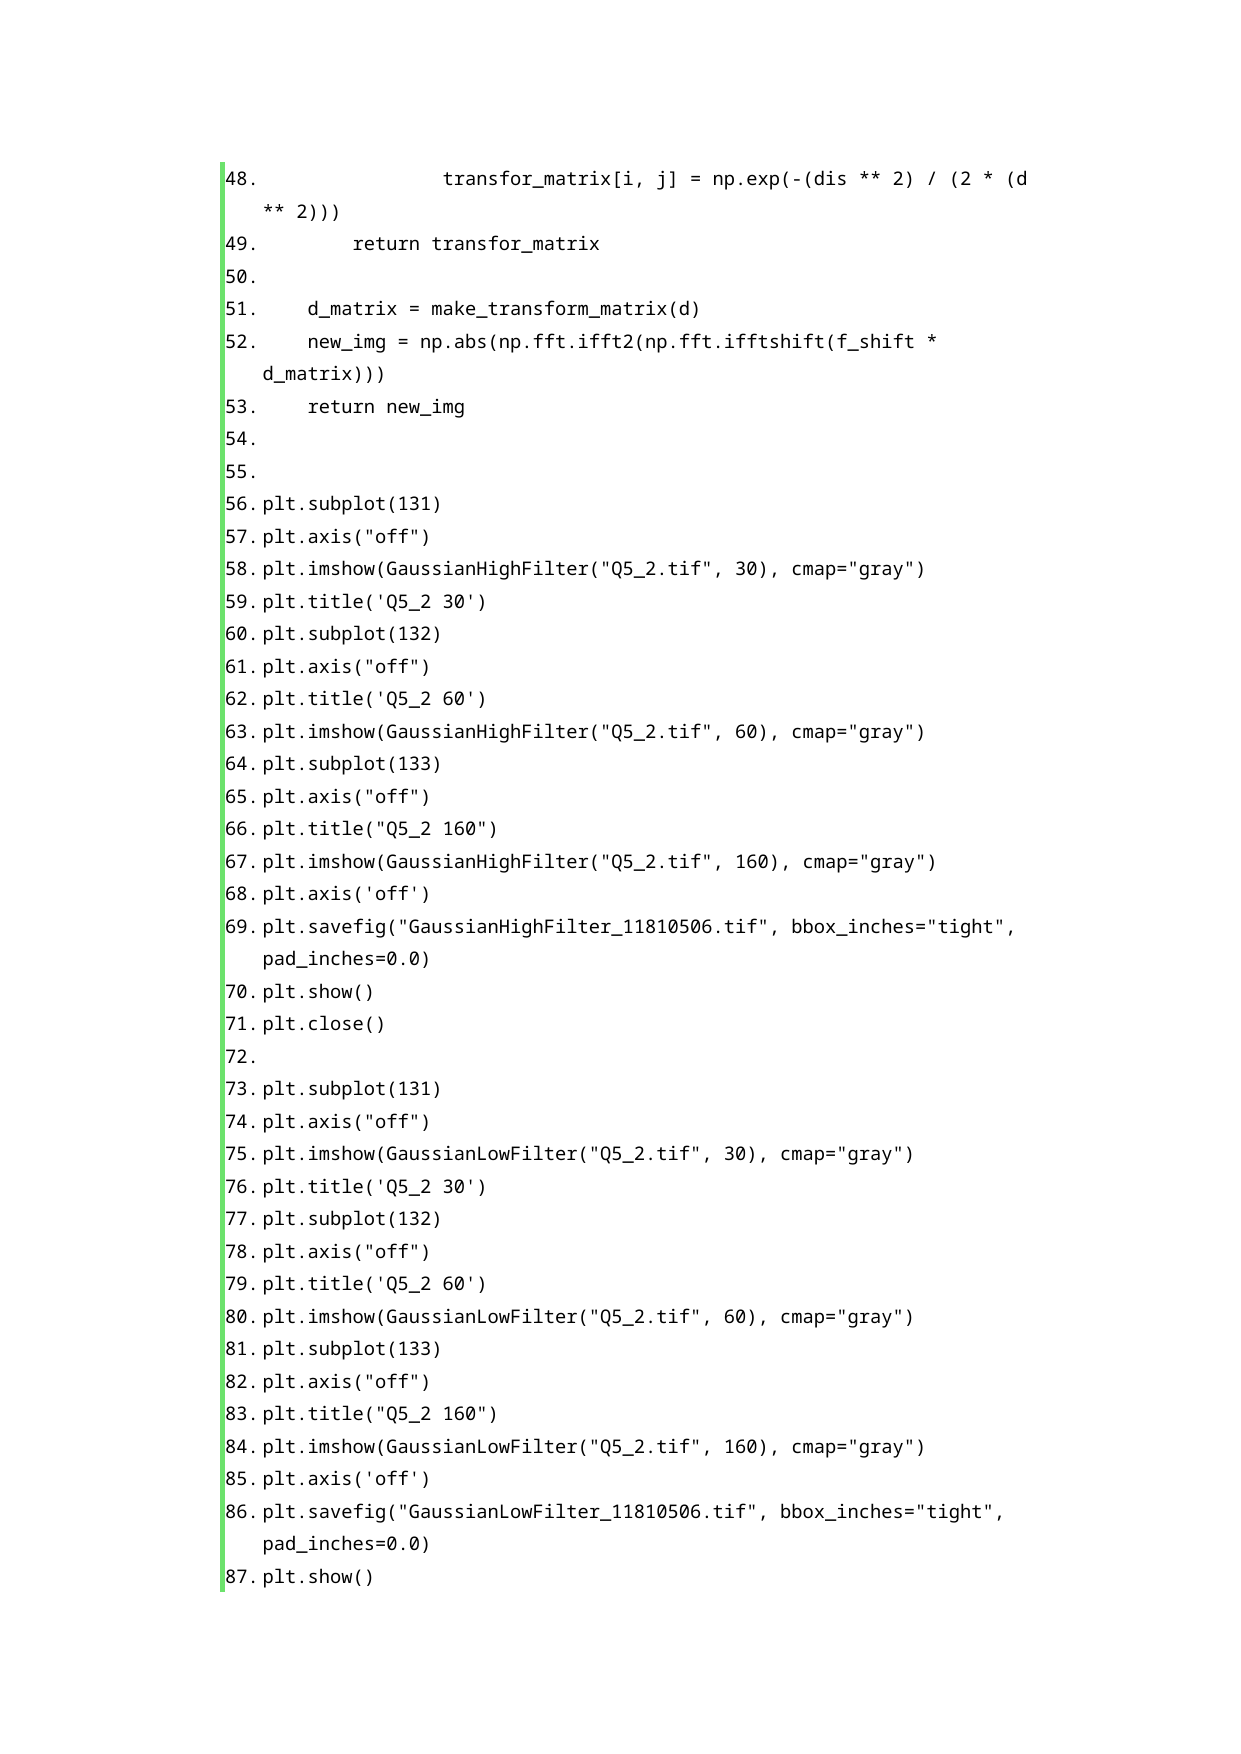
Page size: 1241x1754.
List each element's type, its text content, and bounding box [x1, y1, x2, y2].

list plt.subplot(132) [225, 617, 1053, 649]
list new_img = np.abs(np.fft.ifft2(np.fft.ifftshift(f_shift * d_matrix))) [225, 324, 1053, 389]
list plt.title("Q5_2 160") [225, 812, 1053, 844]
list plt.axis("off") [225, 779, 1053, 812]
list plt.axis("off") [225, 1364, 1053, 1397]
list plt.subplot(132) [225, 1202, 1053, 1234]
list plt.show() [225, 974, 1053, 1007]
list plt.savefig("GaussianLowFilter_11810506.tif", bbox_inches="tight", pad_inches=0.0) [225, 1494, 1053, 1559]
list return new_img [225, 389, 1053, 422]
list plt.axis("off") [225, 1104, 1053, 1137]
list d_matrix = make_transform_matrix(d) [225, 292, 1053, 324]
list plt.close() [225, 1007, 1053, 1039]
list plt.imshow(GaussianHighFilter("Q5_2.tif", 160), cmap="gray") [225, 844, 1053, 877]
list plt.imshow(GaussianHighFilter("Q5_2.tif", 30), cmap="gray") [225, 552, 1053, 584]
list plt.subplot(133) [225, 1332, 1053, 1364]
list plt.axis('off') [225, 1462, 1053, 1494]
list plt.title('Q5_2 30') [225, 584, 1053, 617]
list plt.subplot(133) [225, 747, 1053, 779]
list plt.axis('off') [225, 877, 1053, 909]
list plt.subplot(131) [225, 1072, 1053, 1104]
list transfor_matrix[i, j] = np.exp(-(dis ** 2) / (2 * (d ** 2))) [225, 162, 1053, 227]
list plt.imshow(GaussianLowFilter("Q5_2.tif", 60), cmap="gray") [225, 1299, 1053, 1332]
list plt.show() [225, 1559, 1053, 1592]
list plt.title('Q5_2 30') [225, 1169, 1053, 1202]
list plt.imshow(GaussianLowFilter("Q5_2.tif", 30), cmap="gray") [225, 1137, 1053, 1169]
list plt.axis("off") [225, 519, 1053, 552]
list plt.imshow(GaussianHighFilter("Q5_2.tif", 60), cmap="gray") [225, 714, 1053, 747]
list plt.title('Q5_2 60') [225, 682, 1053, 714]
list plt.title('Q5_2 60') [225, 1267, 1053, 1299]
list return transfor_matrix [225, 227, 1053, 259]
list plt.subplot(131) [225, 487, 1053, 519]
list plt.title("Q5_2 160") [225, 1397, 1053, 1429]
list plt.axis("off") [225, 1234, 1053, 1267]
list plt.savefig("GaussianHighFilter_11810506.tif", bbox_inches="tight", pad_inches=0.0) [225, 909, 1053, 974]
list plt.axis("off") [225, 649, 1053, 682]
list plt.imshow(GaussianLowFilter("Q5_2.tif", 160), cmap="gray") [225, 1429, 1053, 1462]
